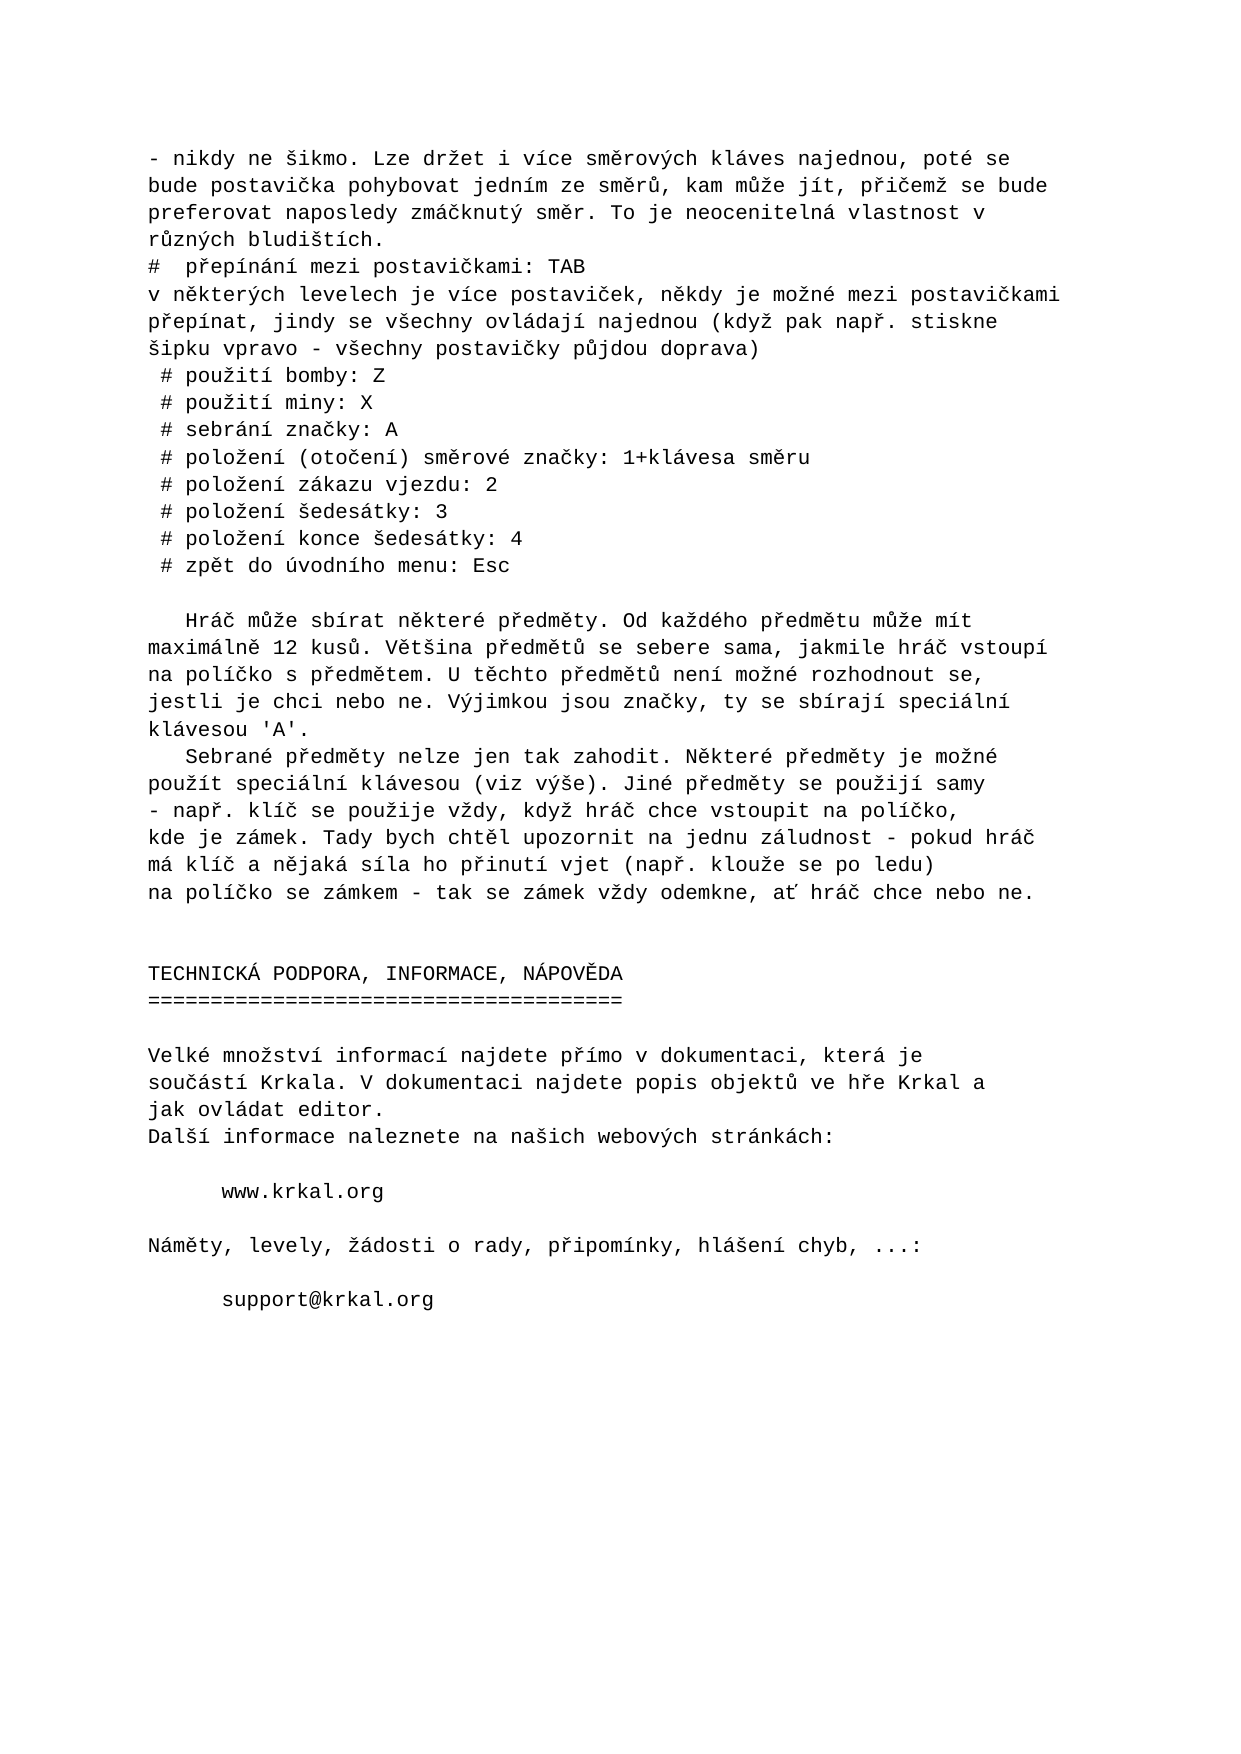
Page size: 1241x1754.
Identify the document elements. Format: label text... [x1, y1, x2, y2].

text support@krkal.org [148, 1289, 1093, 1313]
text # sebrání značky: A [148, 419, 1093, 443]
text přepínat, jindy se všechny ovládají najednou (když pak např. stiskne [148, 311, 1093, 334]
text # přepínání mezi postavičkami: TAB [148, 256, 1093, 280]
text maximálně 12 kusů. Většina předmětů se sebere sama, jakmile hráč vstoupí [148, 637, 1093, 661]
text Hráč může sbírat některé předměty. Od každého předmětu může mít [148, 610, 1093, 633]
text # zpět do úvodního menu: Esc [148, 555, 1093, 579]
text kde je zámek. Tady bych chtěl upozornit na jednu záludnost - pokud hráč [148, 827, 1093, 851]
text klávesou 'A'. [148, 718, 1093, 742]
text ====================================== [148, 990, 1093, 1014]
text na políčko se zámkem - tak se zámek vždy odemkne, ať hráč chce nebo ne. [148, 882, 1093, 905]
text # položení šedesátky: 3 [148, 501, 1093, 525]
text má klíč a nějaká síla ho přinutí vjet (např. klouže se po ledu) [148, 854, 1093, 878]
text - nikdy ne šikmo. Lze držet i více směrových kláves najednou, poté se [148, 148, 1093, 171]
text Sebrané předměty nelze jen tak zahodit. Některé předměty je možné [148, 746, 1093, 769]
text preferovat naposledy zmáčknutý směr. To je neocenitelná vlastnost v [148, 202, 1093, 226]
text různých bludištích. [148, 229, 1093, 253]
text šipku vpravo - všechny postavičky půjdou doprava) [148, 338, 1093, 362]
text # položení konce šedesátky: 4 [148, 528, 1093, 552]
text # položení (otočení) směrové značky: 1+klávesa směru [148, 447, 1093, 470]
text Další informace naleznete na našich webových stránkách: [148, 1126, 1093, 1150]
text # použití miny: X [148, 392, 1093, 416]
text # položení zákazu vjezdu: 2 [148, 474, 1093, 497]
text # použití bomby: Z [148, 365, 1093, 389]
text jestli je chci nebo ne. Výjimkou jsou značky, ty se sbírají speciální [148, 691, 1093, 715]
text Velké množství informací najdete přímo v dokumentaci, která je [148, 1045, 1093, 1068]
text Náměty, levely, žádosti o rady, připomínky, hlášení chyb, ...: [148, 1235, 1093, 1259]
text součástí Krkala. V dokumentaci najdete popis objektů ve hře Krkal a [148, 1072, 1093, 1096]
text www.krkal.org [148, 1181, 1093, 1204]
text použít speciální klávesou (viz výše). Jiné předměty se použijí samy [148, 773, 1093, 797]
text bude postavička pohybovat jedním ze směrů, kam může jít, přičemž se bude [148, 175, 1093, 198]
text - např. klíč se použije vždy, když hráč chce vstoupit na políčko, [148, 800, 1093, 824]
text na políčko s předmětem. U těchto předmětů není možné rozhodnout se, [148, 664, 1093, 688]
text v některých levelech je více postaviček, někdy je možné mezi postavičkami [148, 283, 1093, 307]
text jak ovládat editor. [148, 1099, 1093, 1123]
text TECHNICKÁ PODPORA, INFORMACE, NÁPOVĚDA [148, 963, 1093, 987]
